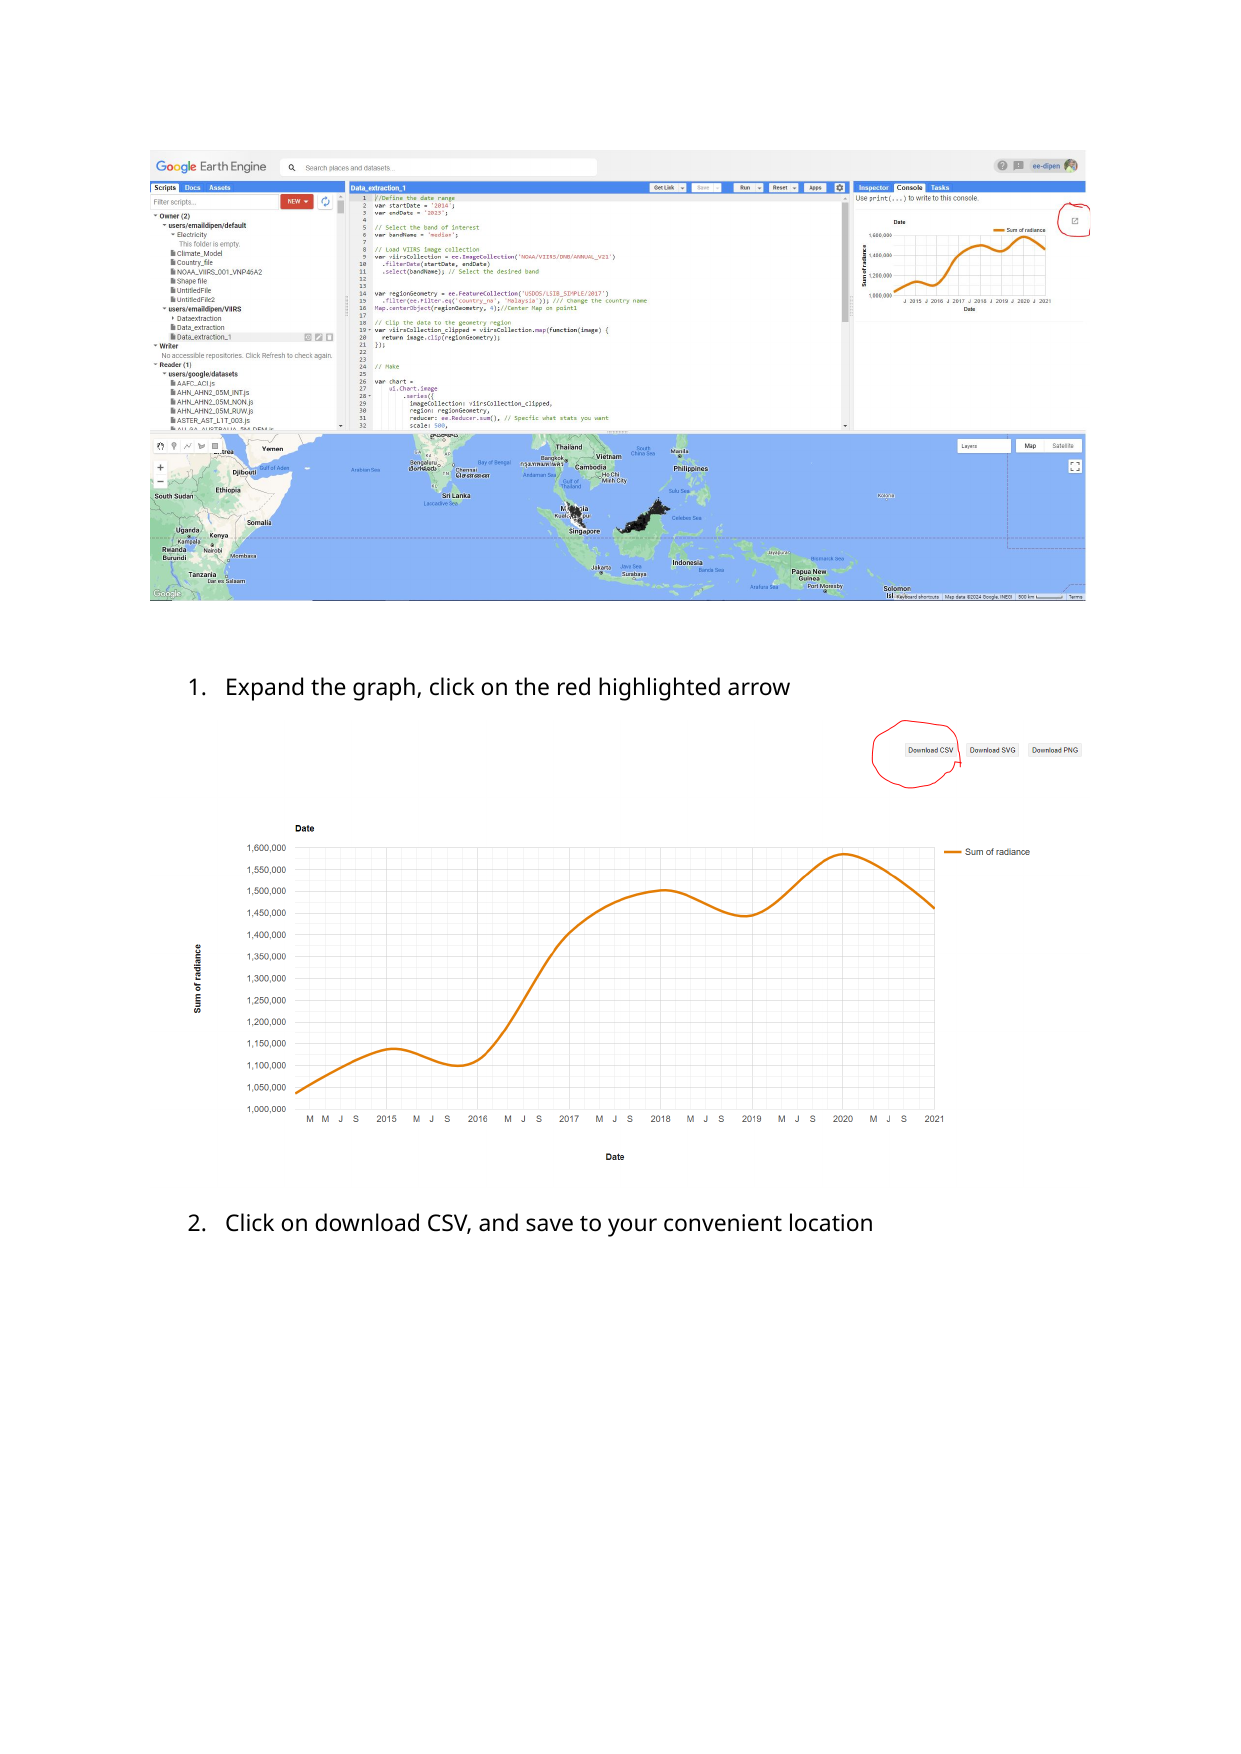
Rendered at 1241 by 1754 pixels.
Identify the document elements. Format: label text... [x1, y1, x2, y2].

picture [150, 150, 1091, 601]
picture [150, 720, 1091, 1188]
list Click on download CSV, and save to your convenient location [187, 1207, 1090, 1238]
list Expand the graph, click on the red highlighted arrow [187, 670, 1090, 702]
